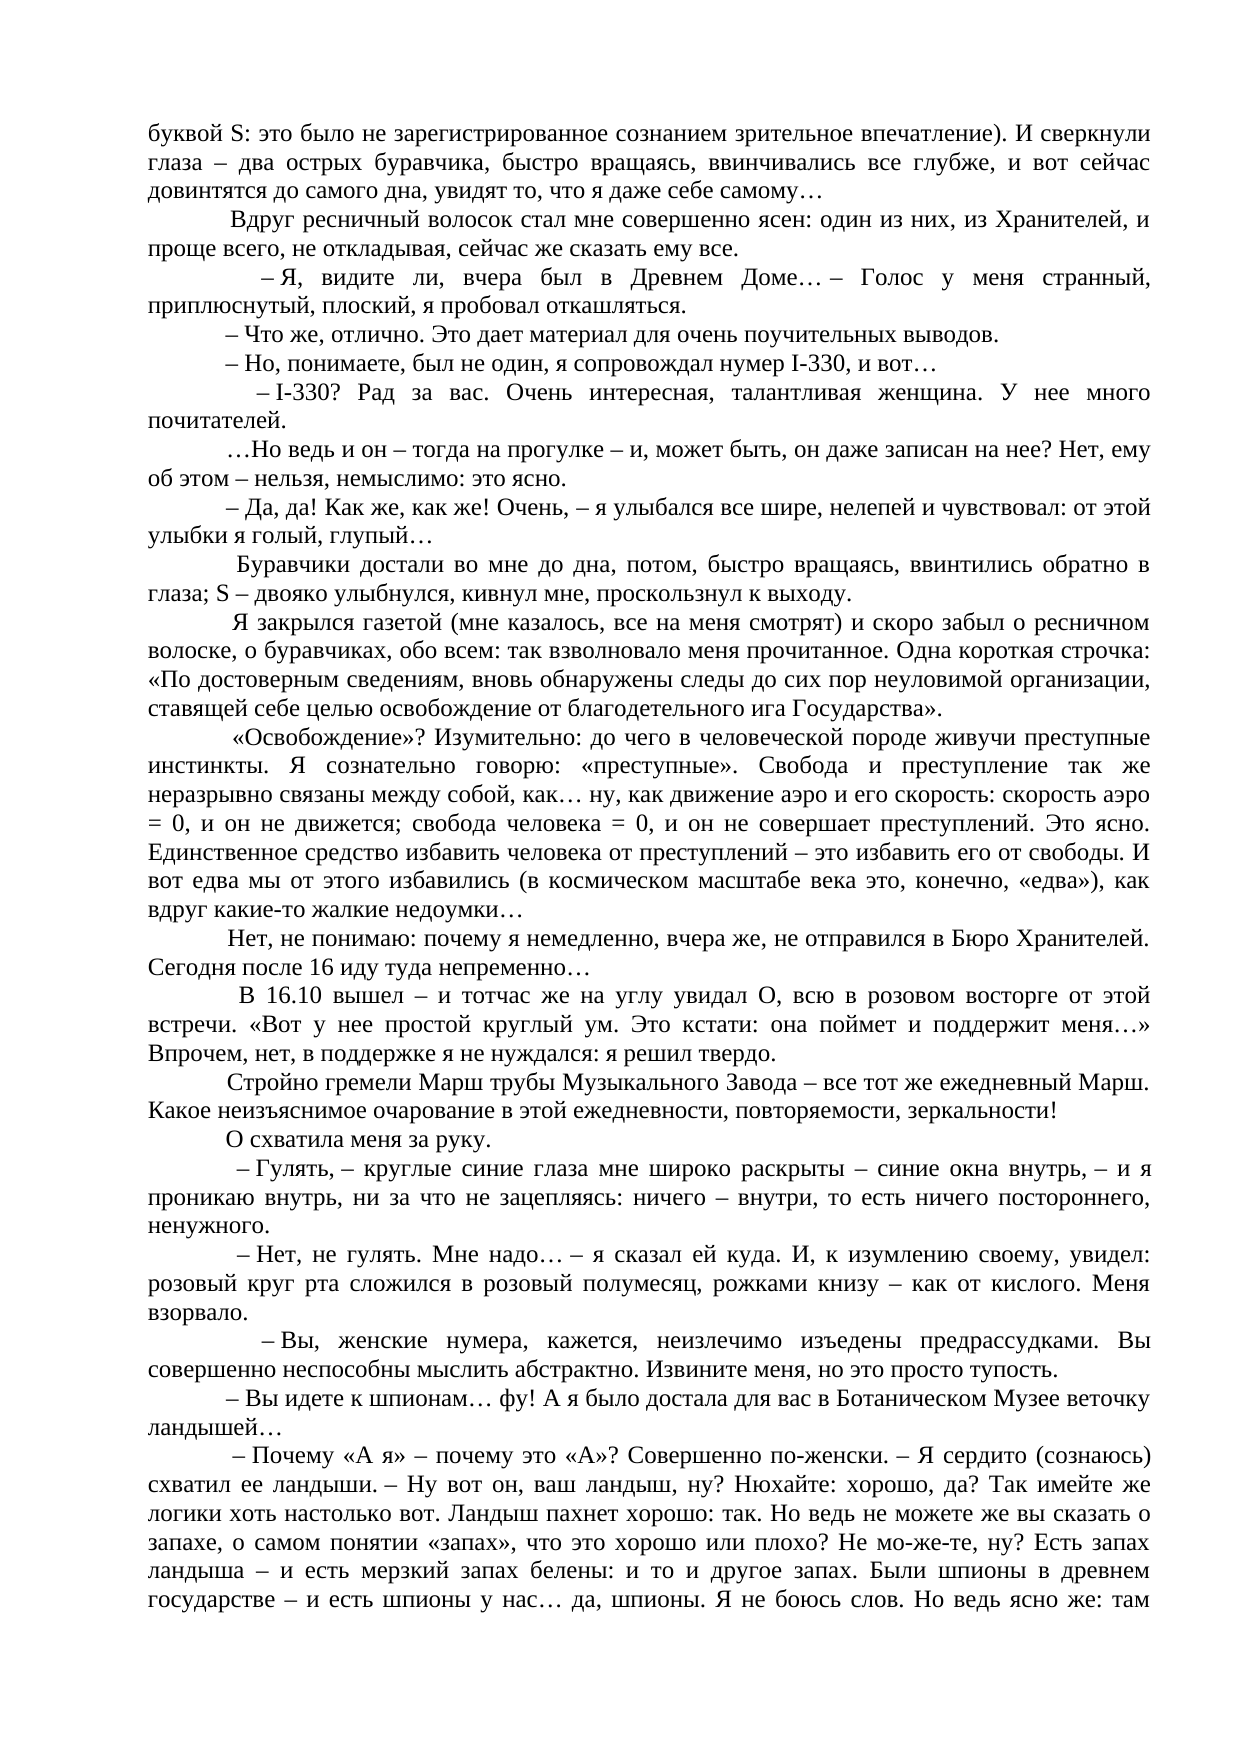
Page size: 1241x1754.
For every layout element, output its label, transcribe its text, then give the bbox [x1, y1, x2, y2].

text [148, 1441, 1152, 1613]
text Стройно гремели Марш трубы Музыкального Завода – все тот же ежедневный Марш. Какое неизъяснимое очарование в этой ежедневности, повторяемости, зеркальности! [148, 1067, 1152, 1124]
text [148, 118, 1152, 204]
text Я закрылся газетой (мне казалось, все на меня смотрят) и скоро забыл о ресничном волоске, о буравчиках, обо всем: так взволновало меня прочитанное. Одна короткая строчка: «По достоверным сведениям, вновь обнаружены следы до сих пор неуловимой организации, ставящей себе целью освобождение от благодетельного ига Государства». [148, 607, 1152, 722]
text …Но ведь и он – тогда на прогулке – и, может быть, он даже записан на нее? Нет, ему об этом – нельзя, немыслимо: это ясно. [148, 434, 1152, 492]
text В 16.10 вышел – и тотчас же на углу увидал О, всю в розовом восторге от этой встречи. «Вот у нее простой круглый ум. Это кстати: она поймет и поддержит меня…» Впрочем, нет, в поддержке я не нуждался: я решил твердо. [148, 981, 1152, 1067]
text – Вы, женские нумера, кажется, неизлечимо изъедены предрассудками. Вы совершенно неспособны мыслить абстрактно. Извините меня, но это просто тупость. [148, 1326, 1152, 1383]
text Вдруг ресничный волосок стал мне совершенно ясен: один из них, из Хранителей, и проще всего, не откладывая, сейчас же сказать ему все. [148, 204, 1152, 262]
text – Нет, не гулять. Мне надо… – я сказал ей куда. И, к изумлению своему, увидел: розовый круг рта сложился в розовый полумесяц, рожками книзу – как от кислого. Меня взорвало. [148, 1239, 1152, 1326]
text – I-330? Рад за вас. Очень интересная, талантливая женщина. У нее много почитателей. [148, 377, 1152, 434]
text Буравчики достали во мне до дна, потом, быстро вращаясь, ввинтились обратно в глаза; S – двояко улыбнулся, кивнул мне, проскользнул к выходу. [148, 549, 1152, 607]
text – Да, да! Как же, как же! Очень, – я улыбался все шире, нелепей и чувствовал: от этой улыбки я голый, глупый… [148, 492, 1152, 549]
text – Я, видите ли, вчера был в Древнем Доме… – Голос у меня странный, приплюснутый, плоский, я пробовал откашляться. [148, 262, 1152, 319]
text – Вы идете к шпионам… фу! А я было достала для вас в Ботаническом Музее веточку ландышей… [148, 1383, 1152, 1441]
text – Гулять, – круглые синие глаза мне широко раскрыты – синие окна внутрь, – и я проникаю внутрь, ни за что не зацепляясь: ничего – внутри, то есть ничего постороннего, ненужного. [148, 1153, 1152, 1239]
text «Освобождение»? Изумительно: до чего в человеческой породе живучи преступные инстинкты. Я сознательно говорю: «преступные». Свобода и преступление так же неразрывно связаны между собой, как… ну, как движение аэро и его скорость: скорость аэро = 0, и он не движется; свобода человека = 0, и он не совершает преступлений. Это ясно. Единственное средство избавить человека от преступлений – это избавить его от свободы. И вот едва мы от этого избавились (в космическом масштабе века это, конечно, «едва»), как вдруг какие-то жалкие недоумки… [148, 722, 1152, 923]
text – Но, понимаете, был не один, я сопровождал нумер I-330, и вот… [148, 348, 1152, 377]
text Нет, не понимаю: почему я немедленно, вчера же, не отправился в Бюро Хранителей. Сегодня после 16 иду туда непременно… [148, 923, 1152, 981]
text – Что же, отлично. Это дает материал для очень поучительных выводов. [148, 319, 1152, 348]
text О схватила меня за руку. [148, 1124, 1152, 1153]
